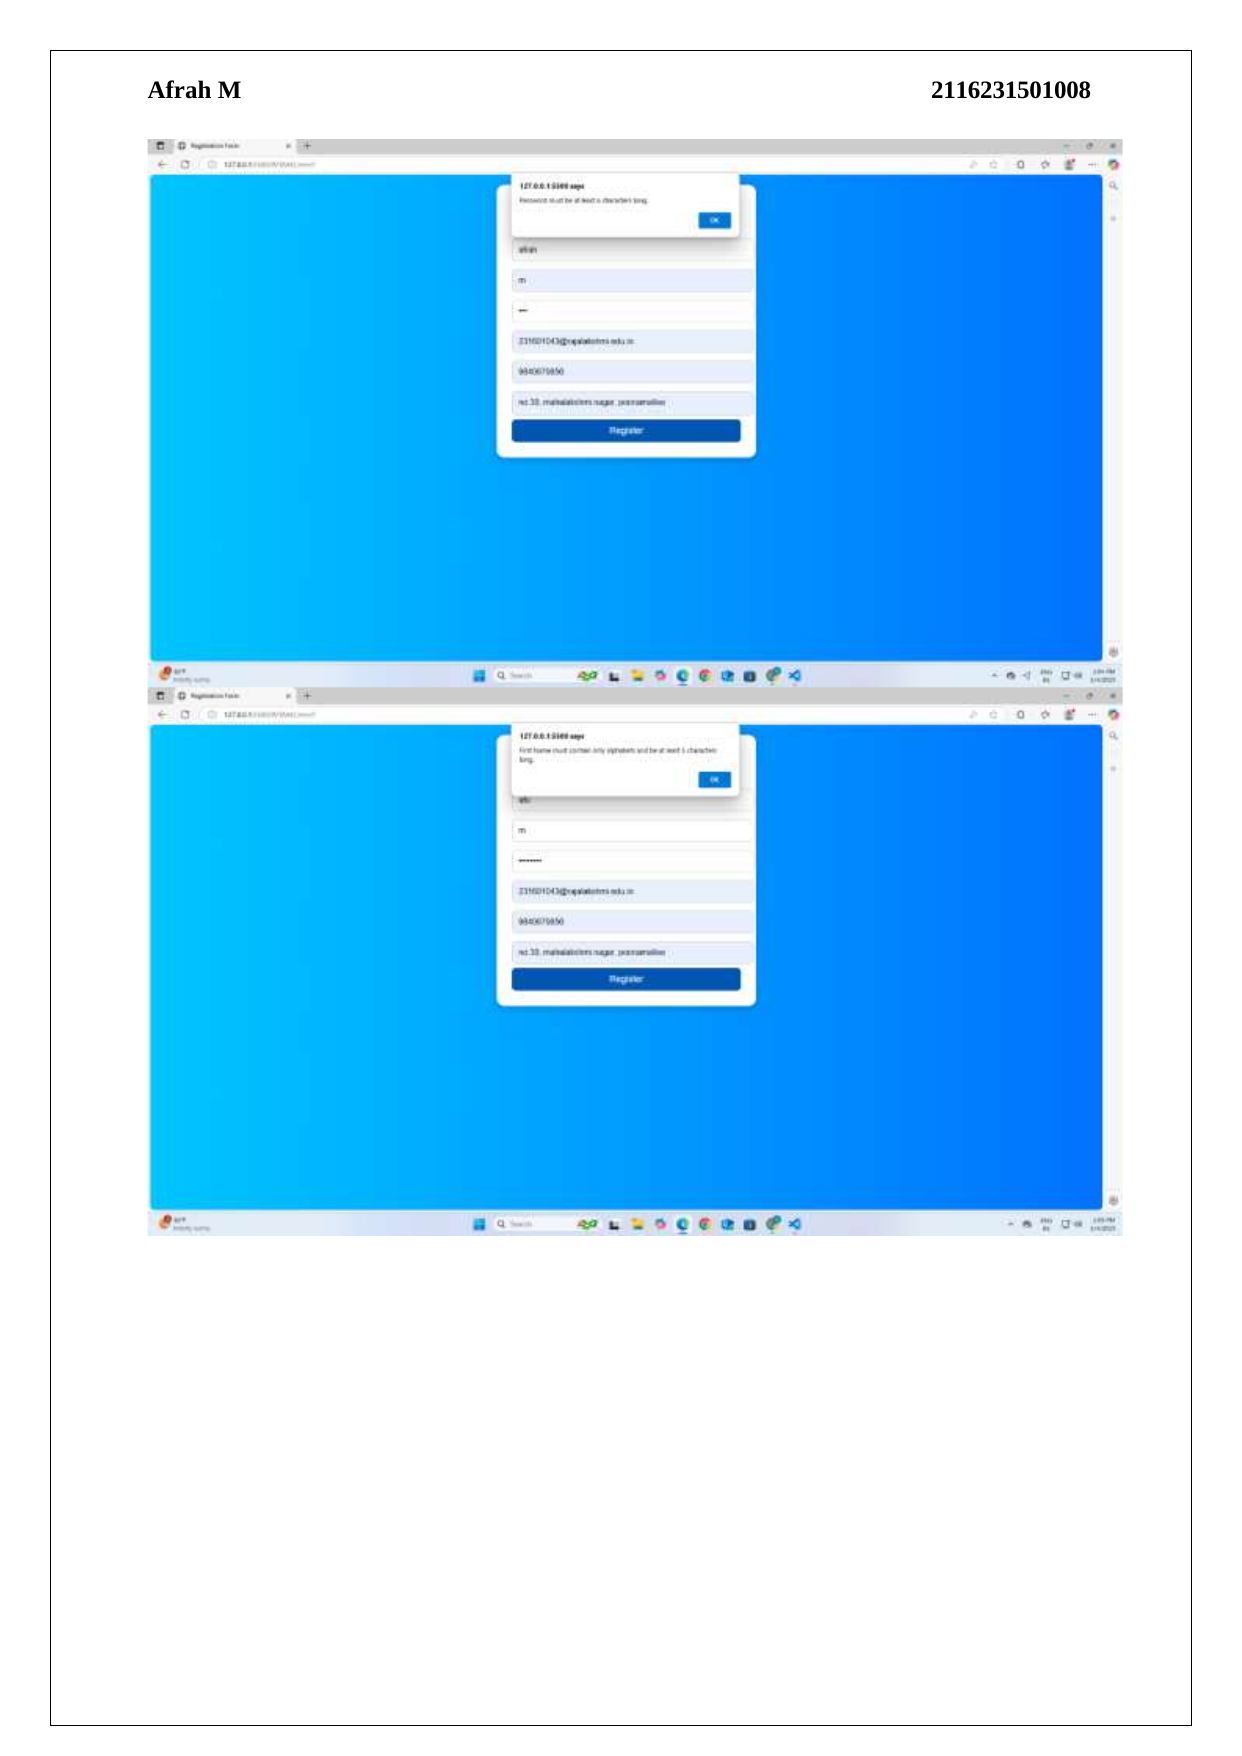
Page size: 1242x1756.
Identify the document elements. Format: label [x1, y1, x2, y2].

picture [147, 139, 1123, 1236]
